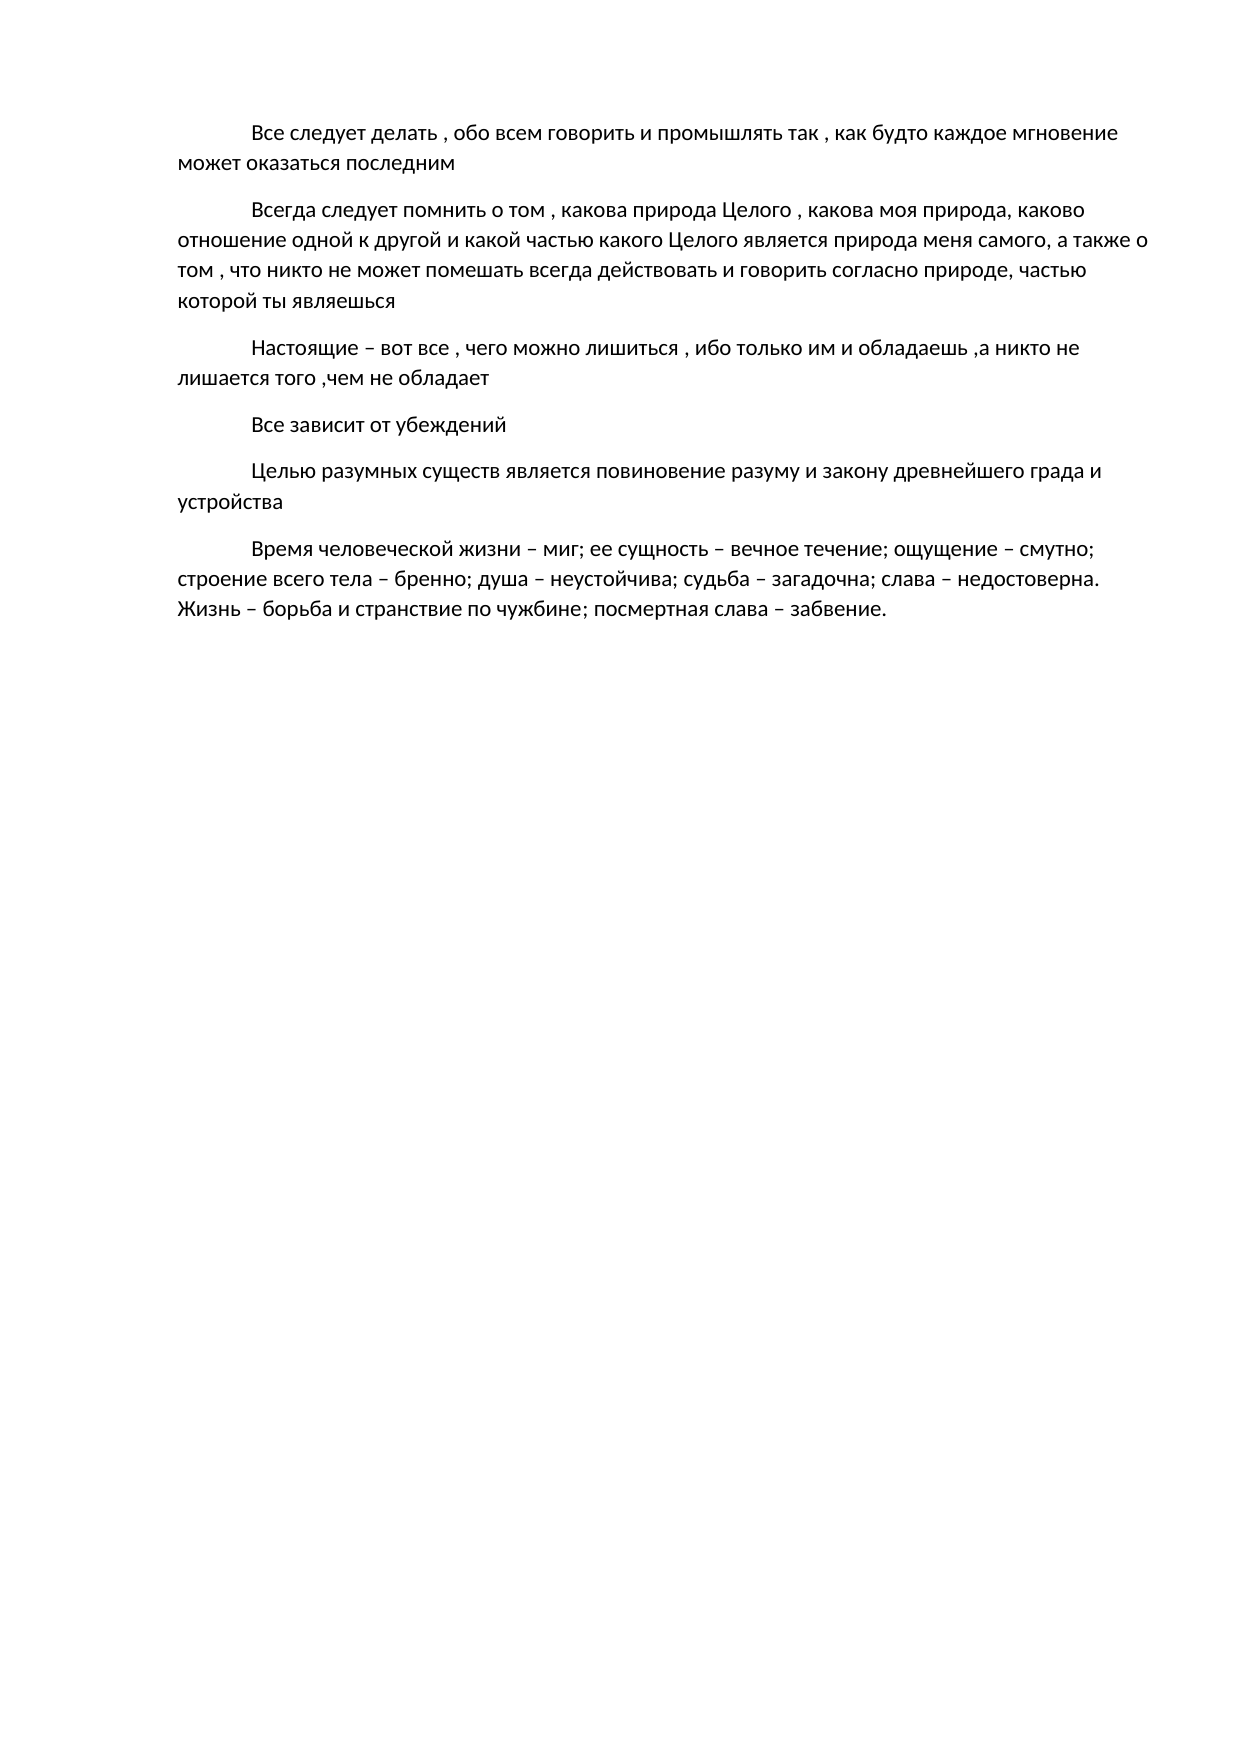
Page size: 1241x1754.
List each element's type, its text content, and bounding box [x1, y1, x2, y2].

text Настоящие – вот все , чего можно лишиться , ибо только им и обладаешь ,а никто не лишается того ,чем не обладает [177, 333, 1152, 391]
text Целью разумных существ является повиновение разуму и закону древнейшего града и устройства [177, 457, 1152, 515]
text Все следует делать , обо всем говорить и промышлять так , как будто каждое мгновение может оказаться последним [177, 118, 1152, 176]
text Время человеческой жизни – миг; ее сущность – вечное течение; ощущение – смутно; строение всего тела – бренно; душа – неустойчива; судьба – загадочна; слава – недостоверна. Жизнь – борьба и странствие по чужбине; посмертная слава – забвение. [177, 534, 1152, 622]
text Всегда следует помнить о том , какова природа Целого , какова моя природа, каково отношение одной к другой и какой частью какого Целого является природа меня самого, а также о том , что никто не может помешать всегда действовать и говорить согласно природе, частью которой ты являешься [177, 195, 1152, 314]
text Все зависит от убеждений [177, 410, 1152, 438]
